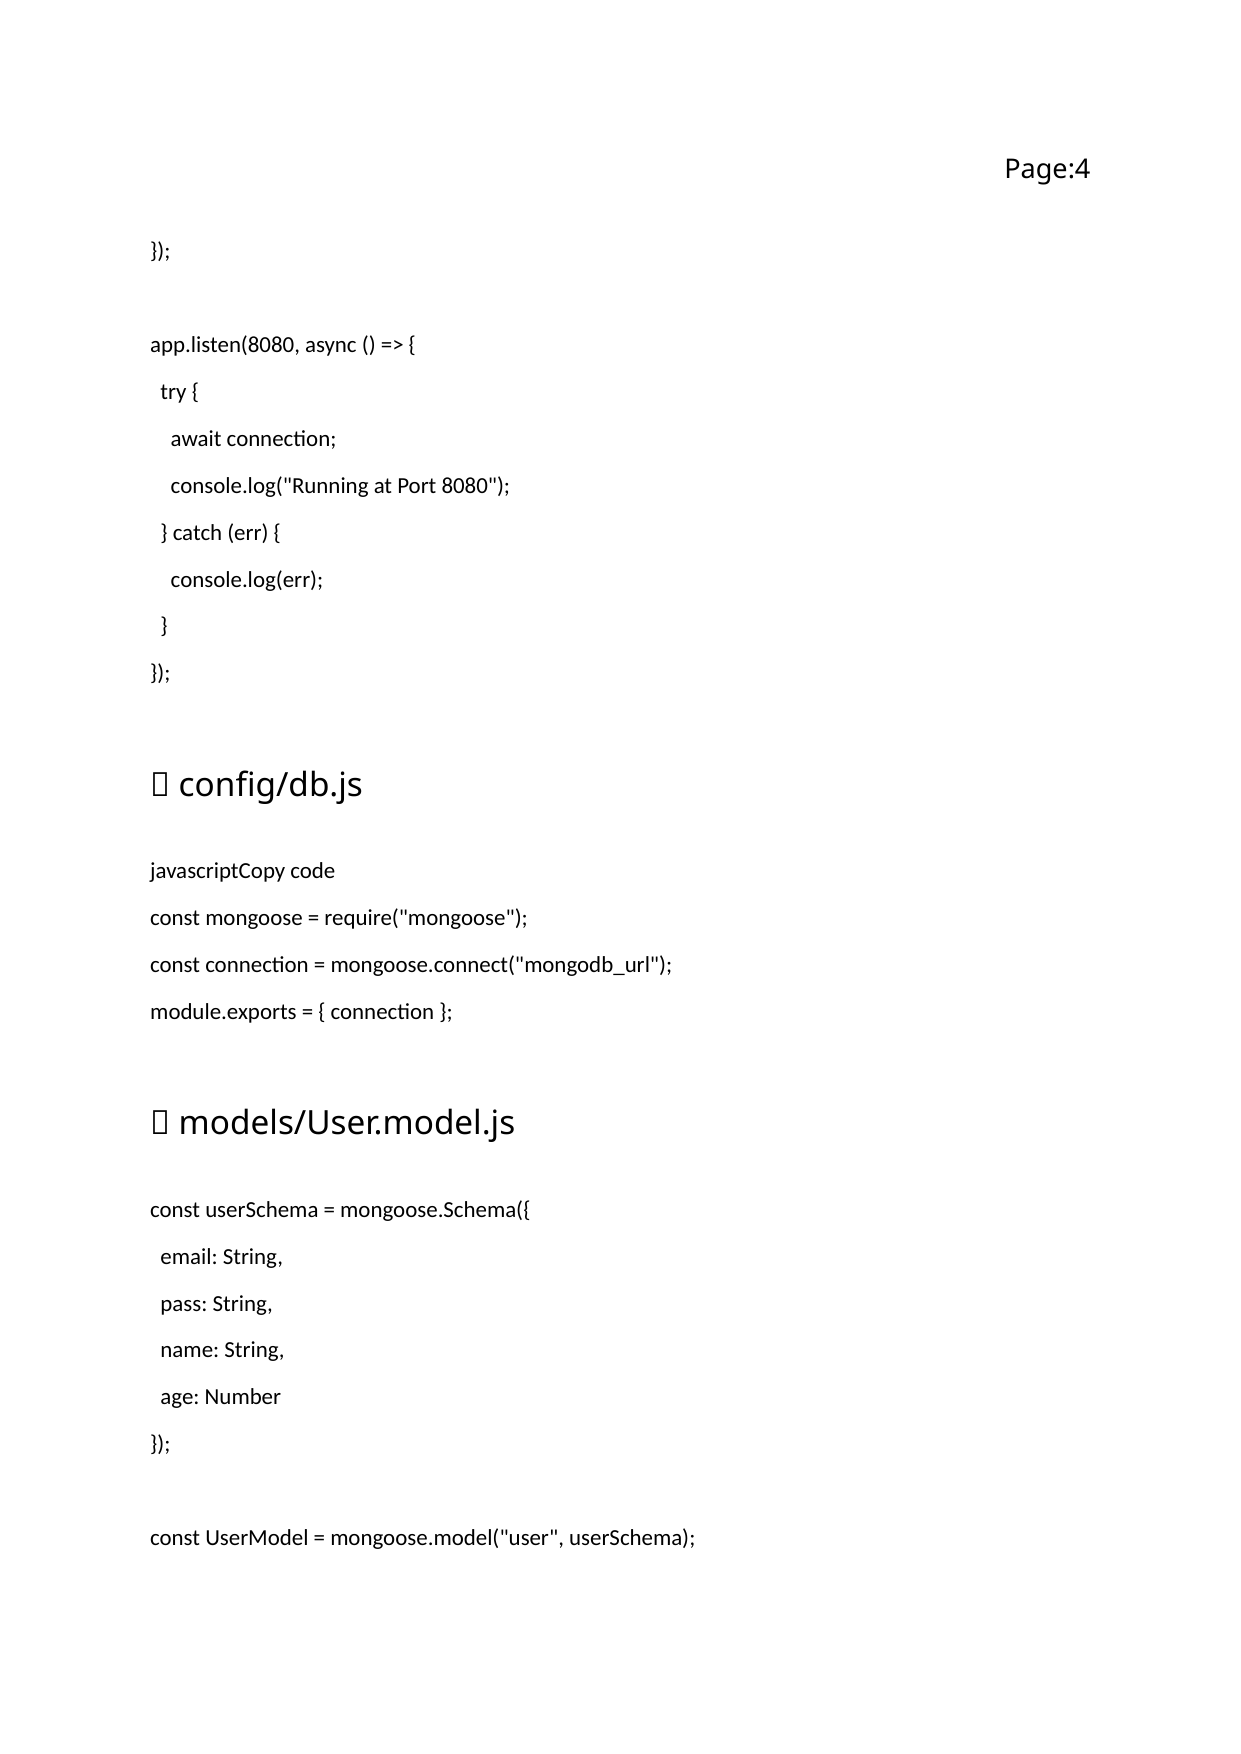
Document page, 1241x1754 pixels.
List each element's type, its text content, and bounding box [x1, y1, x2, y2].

text }); [150, 1429, 1090, 1457]
text javascriptCopy code [150, 856, 1090, 884]
text app.listen(8080, async () => { [150, 330, 1090, 358]
text }); [150, 237, 1090, 265]
text module.exports = { connection }; [150, 997, 1090, 1025]
text }); [150, 658, 1090, 687]
subtitle 📄 models/User.model.js [150, 1099, 1090, 1144]
text } catch (err) { [150, 518, 1090, 546]
subtitle 📂 config/db.js [150, 761, 1090, 806]
text name: String, [150, 1336, 1090, 1364]
text email: String, [150, 1242, 1090, 1270]
text try { [150, 377, 1090, 405]
text const userSchema = mongoose.Schema({ [150, 1195, 1090, 1223]
text const UserModel = mongoose.model("user", userSchema); [150, 1523, 1090, 1551]
text const connection = mongoose.connect("mongodb_url"); [150, 950, 1090, 978]
text const mongoose = require("mongoose"); [150, 903, 1090, 931]
text await connection; [150, 424, 1090, 452]
text console.log("Running at Port 8080"); [150, 471, 1090, 499]
text pass: String, [150, 1289, 1090, 1317]
text } [150, 612, 1090, 640]
subtitle Page:4 [150, 150, 1090, 187]
text console.log(err); [150, 565, 1090, 593]
text age: Number [150, 1382, 1090, 1411]
